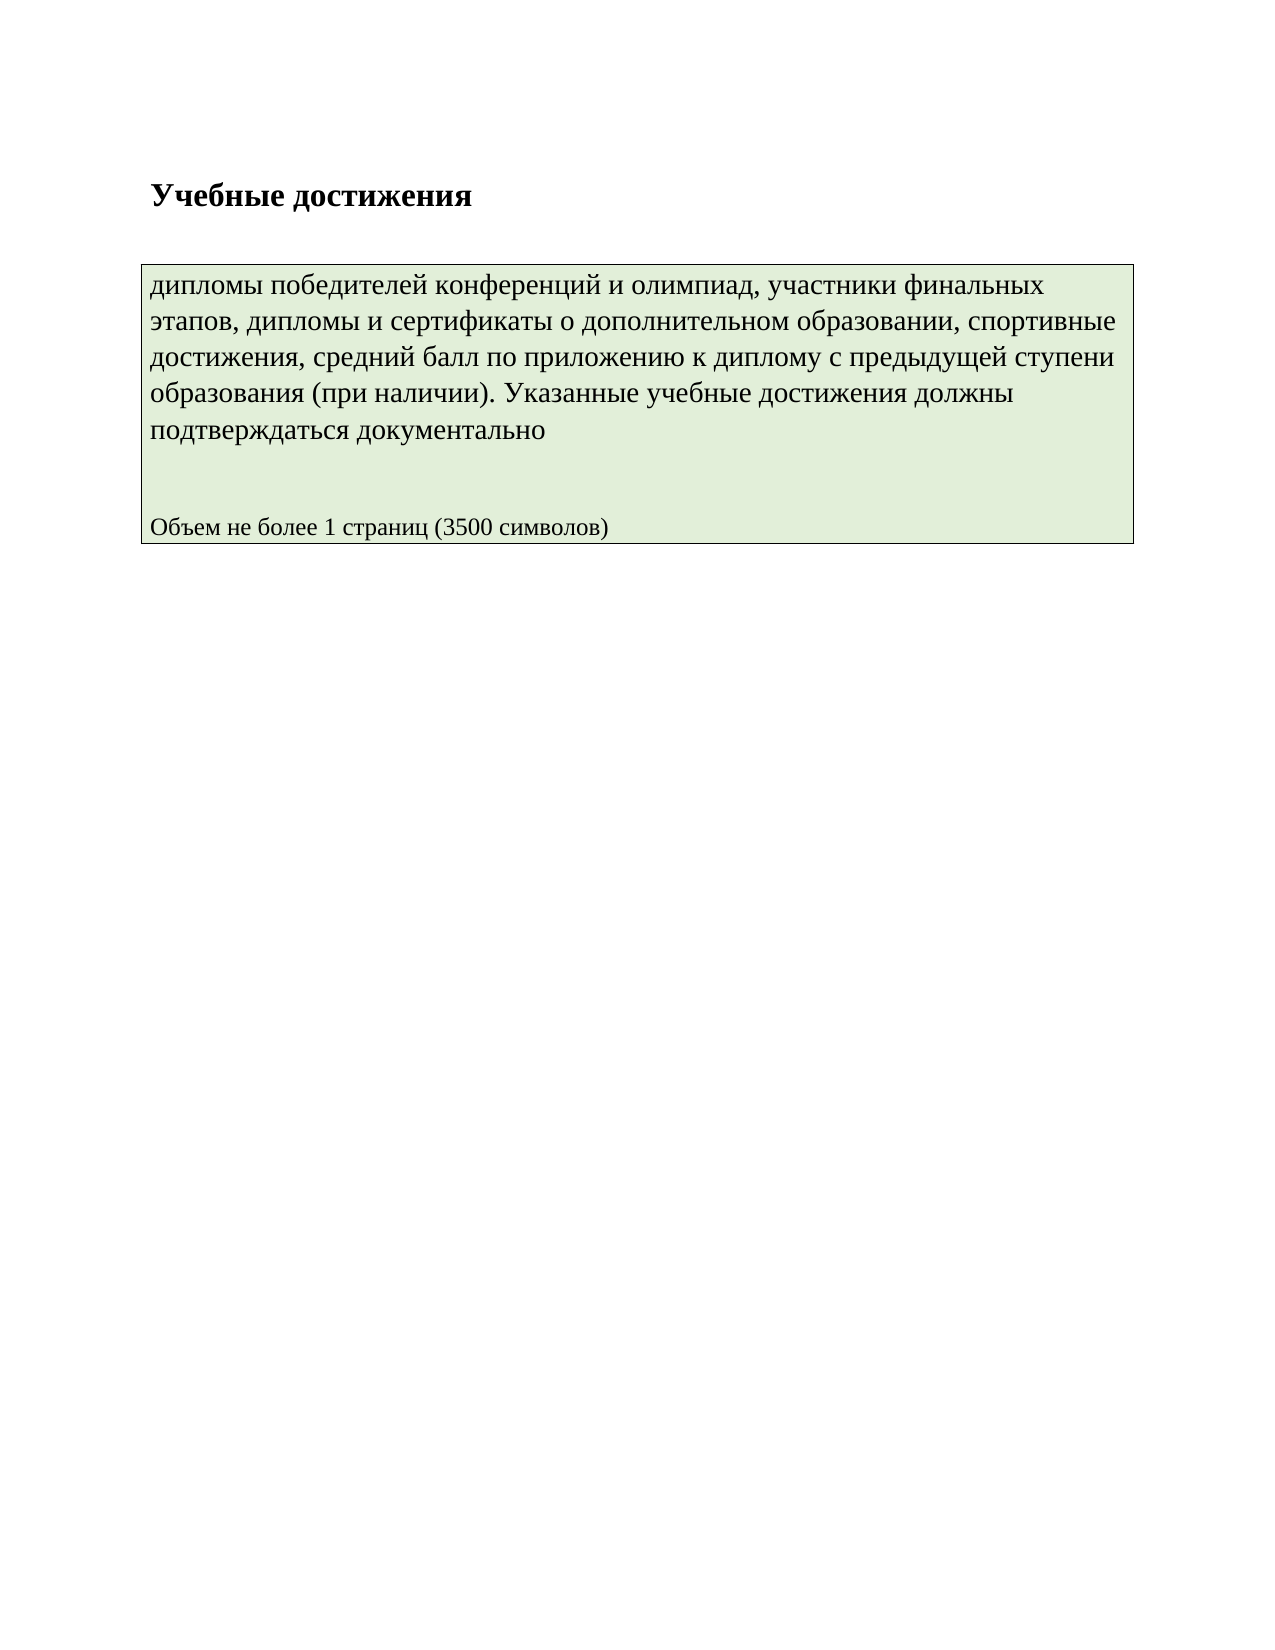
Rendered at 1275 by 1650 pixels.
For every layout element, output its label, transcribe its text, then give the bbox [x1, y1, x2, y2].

subtitle Учебные достижения [150, 175, 1125, 213]
text дипломы победителей конференций и олимпиад, участники финальных этапов, дипломы и сертификаты о дополнительном образовании, спортивные достижения, средний балл по приложению к диплому с предыдущей ступени образования (при наличии). Указанные учебные достижения должны подтверждаться документально [142, 265, 1133, 445]
text Объем не более 1 страниц (3500 символов) [142, 509, 1133, 543]
